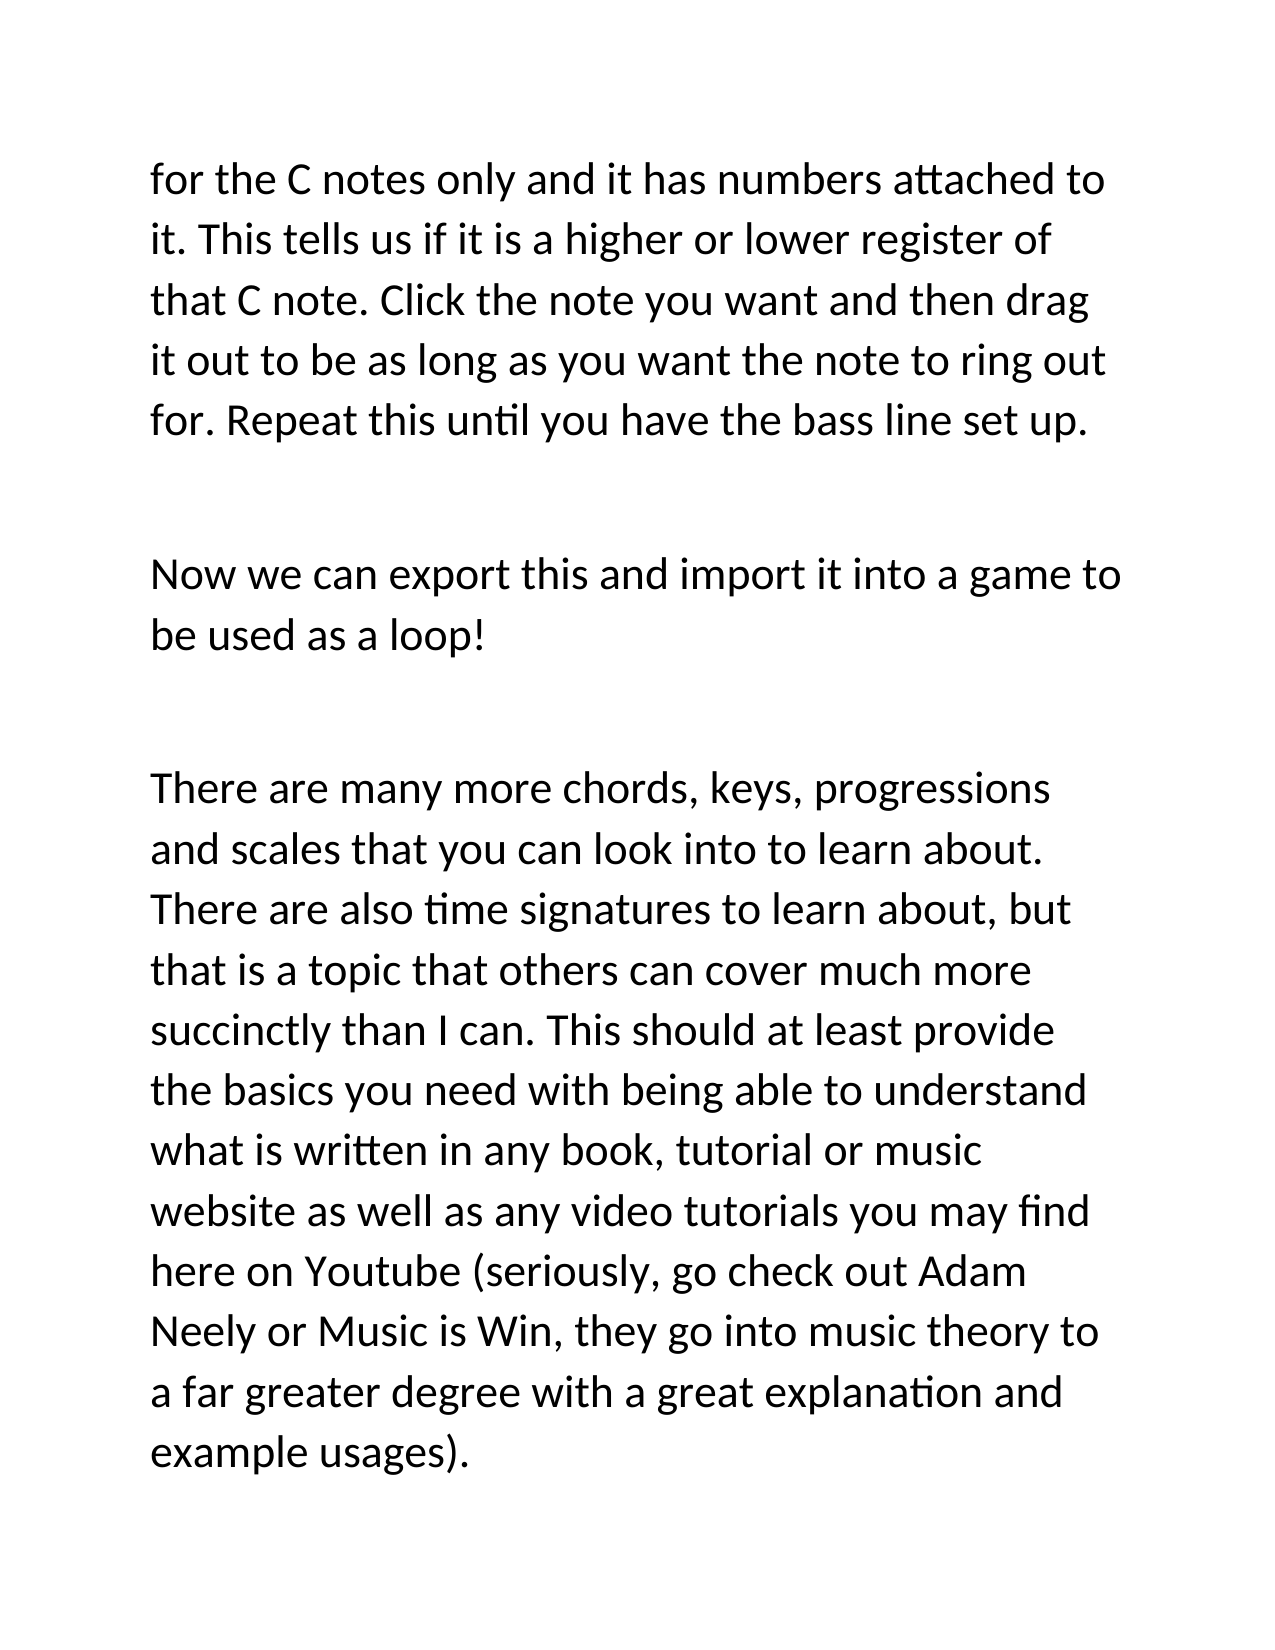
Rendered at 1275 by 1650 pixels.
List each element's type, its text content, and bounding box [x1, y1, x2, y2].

text Now we can export this and import it into a game to be used as a loop! [150, 545, 1125, 661]
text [150, 150, 1125, 447]
text There are many more chords, keys, progressions and scales that you can look into to learn about. There are also time signatures to learn about, but that is a topic that others can cover much more succinctly than I can. This should at least provide the basics you need with being able to understand what is written in any book, tutorial or music website as well as any video tutorials you may find here on Youtube (seriously, go check out Adam Neely or Music is Win, they go into music theory to a far greater degree with a great explanation and example usages). [150, 759, 1125, 1479]
